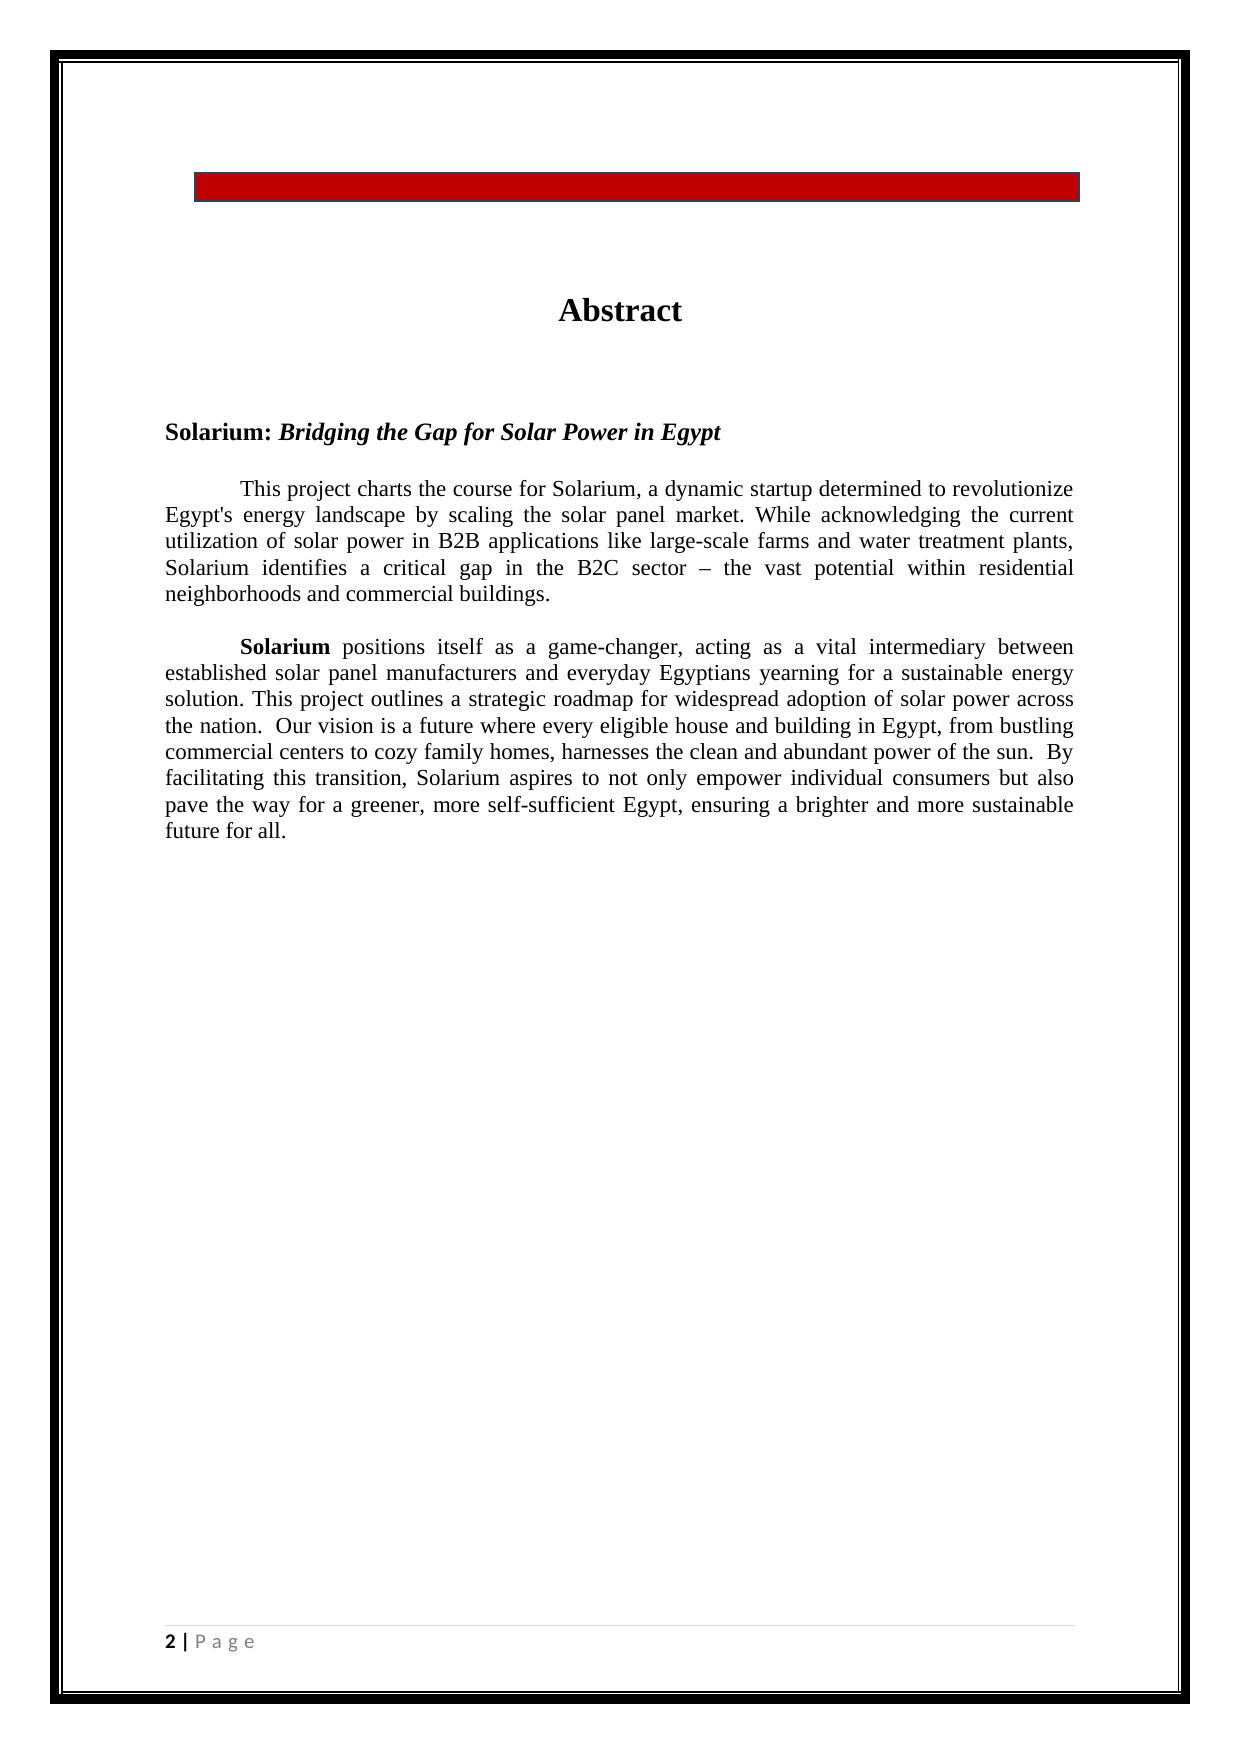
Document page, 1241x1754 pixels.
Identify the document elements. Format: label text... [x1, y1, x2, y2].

text Solarium: Bridging the Gap for Solar Power in Egypt [165, 417, 1075, 446]
subtitle Abstract [165, 290, 1075, 329]
text Solarium positions itself as a game-changer, acting as a vital intermediary between established solar panel manufacturers and everyday Egyptians yearning for a sustainable energy solution. This project outlines a strategic roadmap for widespread adoption of solar power across the nation. Our vision is a future where every eligible house and building in Egypt, from bustling commercial centers to cozy family homes, harnesses the clean and abundant power of the sun. By facilitating this transition, Solarium aspires to not only empower individual consumers but also pave the way for a greener, more self-sufficient Egypt, ensuring a brighter and more sustainable future for all. [165, 633, 1075, 843]
text This project charts the course for Solarium, a dynamic startup determined to revolutionize Egypt's energy landscape by scaling the solar panel market. While acknowledging the current utilization of solar power in B2B applications like large-scale farms and water treatment plants, Solarium identifies a critical gap in the B2C sector – the vast potential within residential neighborhoods and commercial buildings. [165, 474, 1075, 606]
